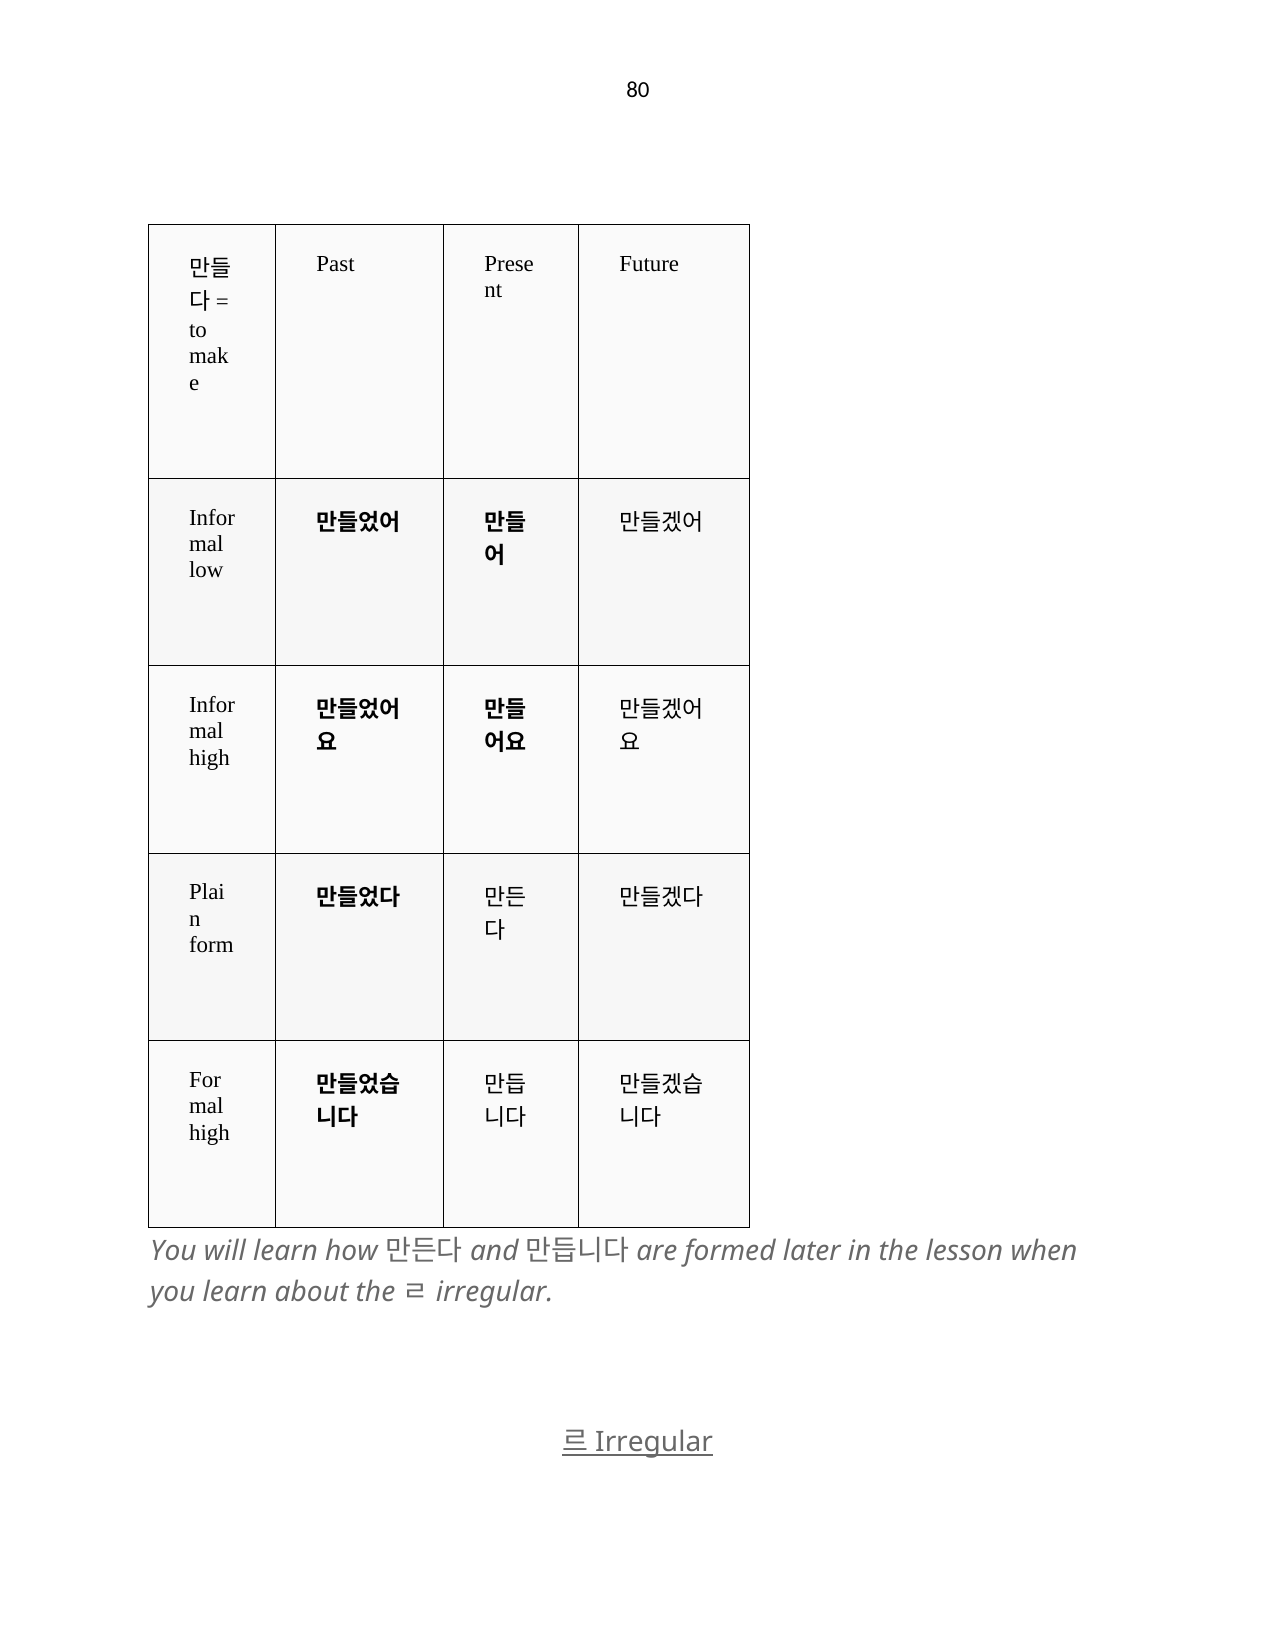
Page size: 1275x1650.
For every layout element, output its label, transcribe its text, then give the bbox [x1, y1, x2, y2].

table_cell 만들어요 [444, 666, 578, 852]
text You will learn how 만든다 and 만듭니다 are formed later in the lesson when you learn about the ㄹ irregular. [150, 1228, 1125, 1310]
table_cell Informal high [149, 666, 275, 852]
table_cell 만들겠어 [579, 479, 749, 665]
text 르 Irregular [150, 1419, 1125, 1460]
table_header 만들다 = to make [149, 225, 275, 478]
table_cell 만들었다 [276, 854, 443, 1040]
table_cell 만들어 [444, 479, 578, 665]
table_cell 만들겠습니다 [579, 1041, 749, 1227]
table_cell Informal low [149, 479, 275, 665]
table_header Past [276, 225, 443, 478]
table_cell 만들었어 [276, 479, 443, 665]
table_cell 만든다 [444, 854, 578, 1040]
table_cell Plain form [149, 854, 275, 1040]
table_header Present [444, 225, 578, 478]
table_cell 만들었습니다 [276, 1041, 443, 1227]
table_header Future [579, 225, 749, 478]
table_cell 만들었어요 [276, 666, 443, 852]
table_cell 만듭니다 [444, 1041, 578, 1227]
table_cell 만들겠어요 [579, 666, 749, 852]
table_cell Formal high [149, 1041, 275, 1227]
table_cell 만들겠다 [579, 854, 749, 1040]
